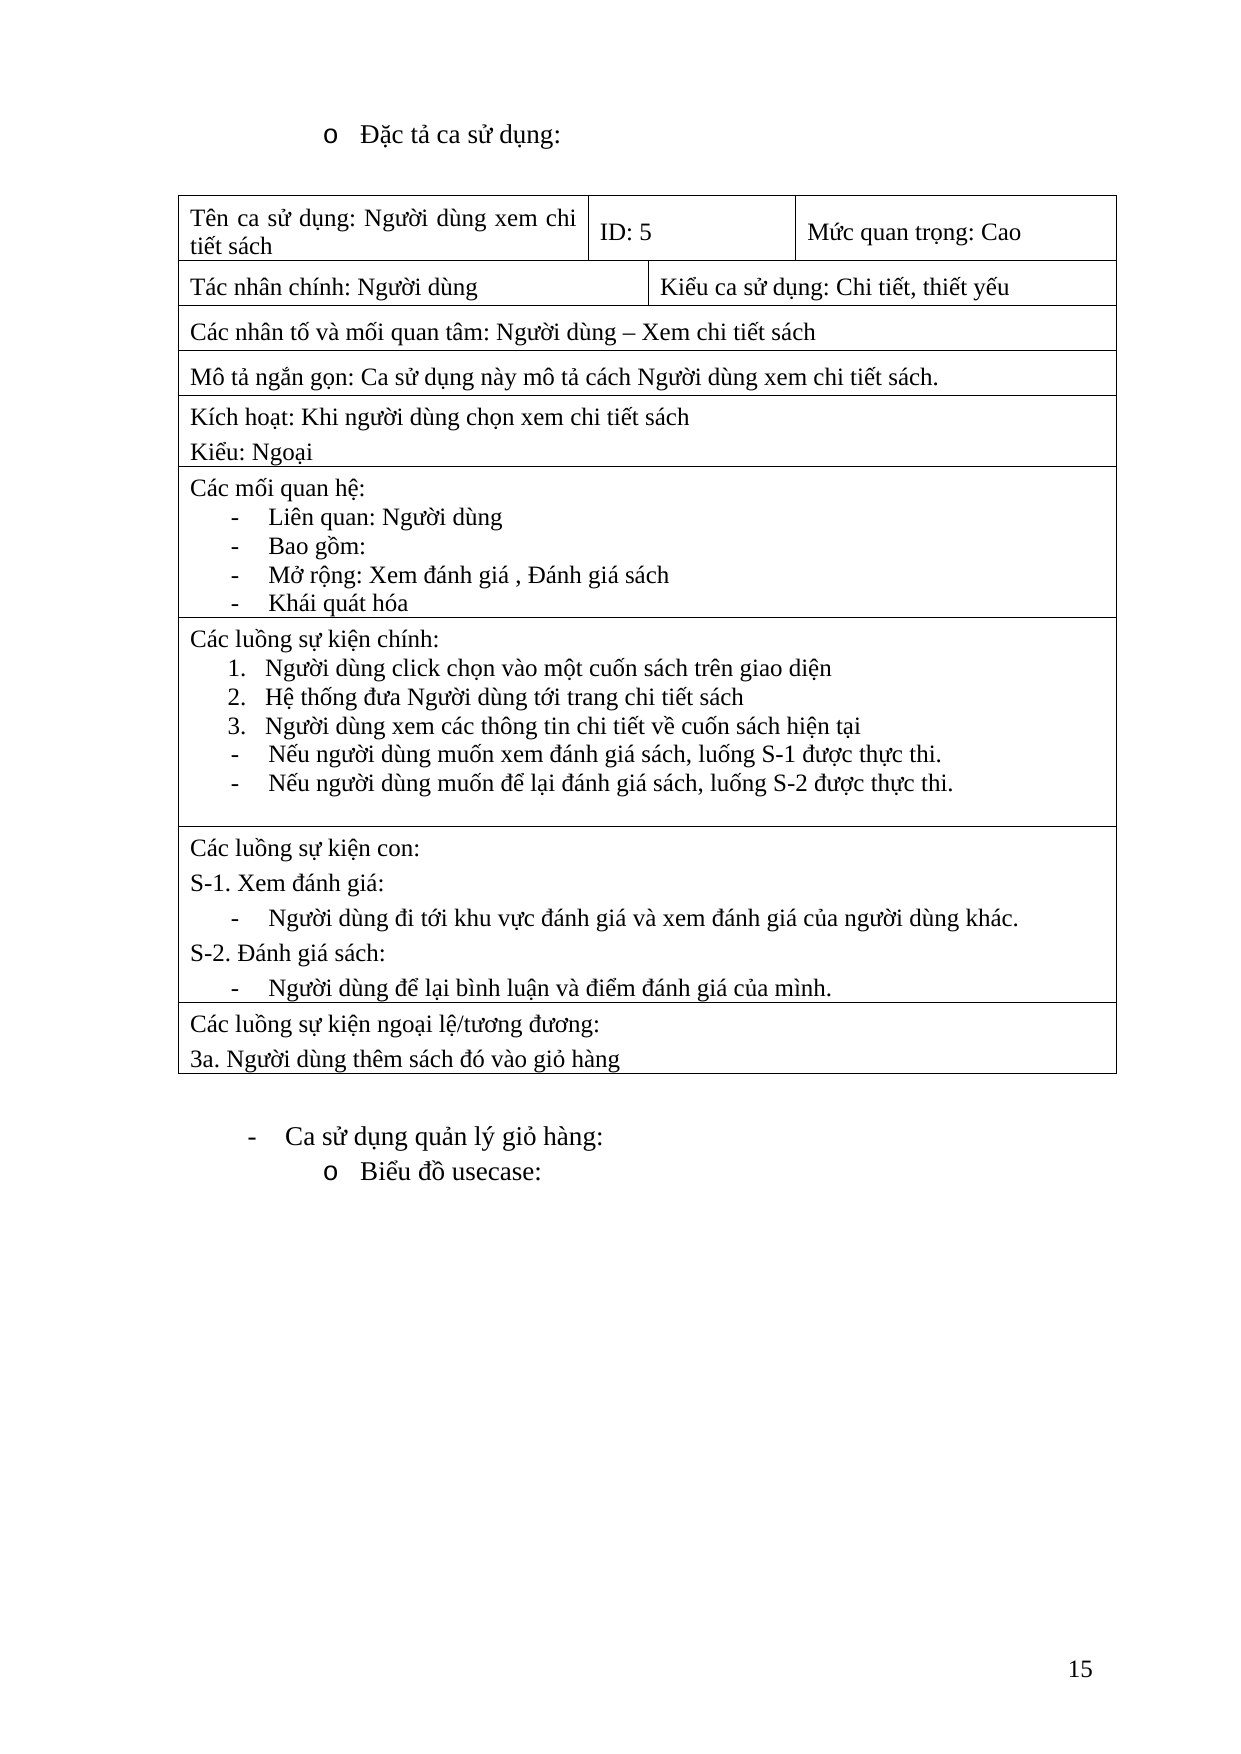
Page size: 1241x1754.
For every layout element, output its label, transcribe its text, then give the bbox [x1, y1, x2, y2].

table_cell Các mối quan hệ: Liên quan: Người dùng Bao gồm: Mở rộng: Xem đánh giá , Đánh giá sách Khái quát hóa [179, 467, 1116, 617]
table_cell Kiểu ca sử dụng: Chi tiết, thiết yếu [649, 261, 1116, 305]
table_header ID: 5 [589, 196, 795, 260]
table_cell Các luồng sự kiện chính: Người dùng click chọn vào một cuốn sách trên giao diện Hệ thống đưa Người dùng tới trang chi tiết sách Người dùng xem các thông tin chi tiết về cuốn sách hiện tại Nếu người dùng muốn xem đánh giá sách, luống S-1 được thực thi. Nếu người dùng muốn để lại đánh giá sách, luống S-2 được thực thi. [179, 618, 1116, 826]
table_cell Tác nhân chính: Người dùng [179, 261, 648, 305]
table_cell Các nhân tố và mối quan tâm: Người dùng – Xem chi tiết sách [179, 306, 1116, 350]
table_cell Các luồng sự kiện ngoại lệ/tương đương: 3a. Người dùng thêm sách đó vào giỏ hàng [179, 1003, 1116, 1073]
list Đặc tả ca sử dụng: [322, 118, 1092, 152]
list Ca sử dụng quản lý giỏ hàng: [247, 1121, 1092, 1152]
table_cell Kích hoạt: Khi người dùng chọn xem chi tiết sách Kiểu: Ngoại [179, 396, 1116, 466]
table_header Mức quan trọng: Cao [796, 196, 1116, 260]
list Biểu đồ usecase: [322, 1155, 1092, 1188]
table_header Tên ca sử dụng: Người dùng xem chi tiết sách [179, 196, 588, 260]
table_cell Các luồng sự kiện con: S-1. Xem đánh giá: Người dùng đi tới khu vực đánh giá và xem đánh giá của người dùng khác. S-2. Đánh giá sách: Người dùng để lại bình luận và điểm đánh giá của mình. [179, 827, 1116, 1002]
table_cell Mô tả ngắn gọn: Ca sử dụng này mô tả cách Người dùng xem chi tiết sách. [179, 351, 1116, 395]
